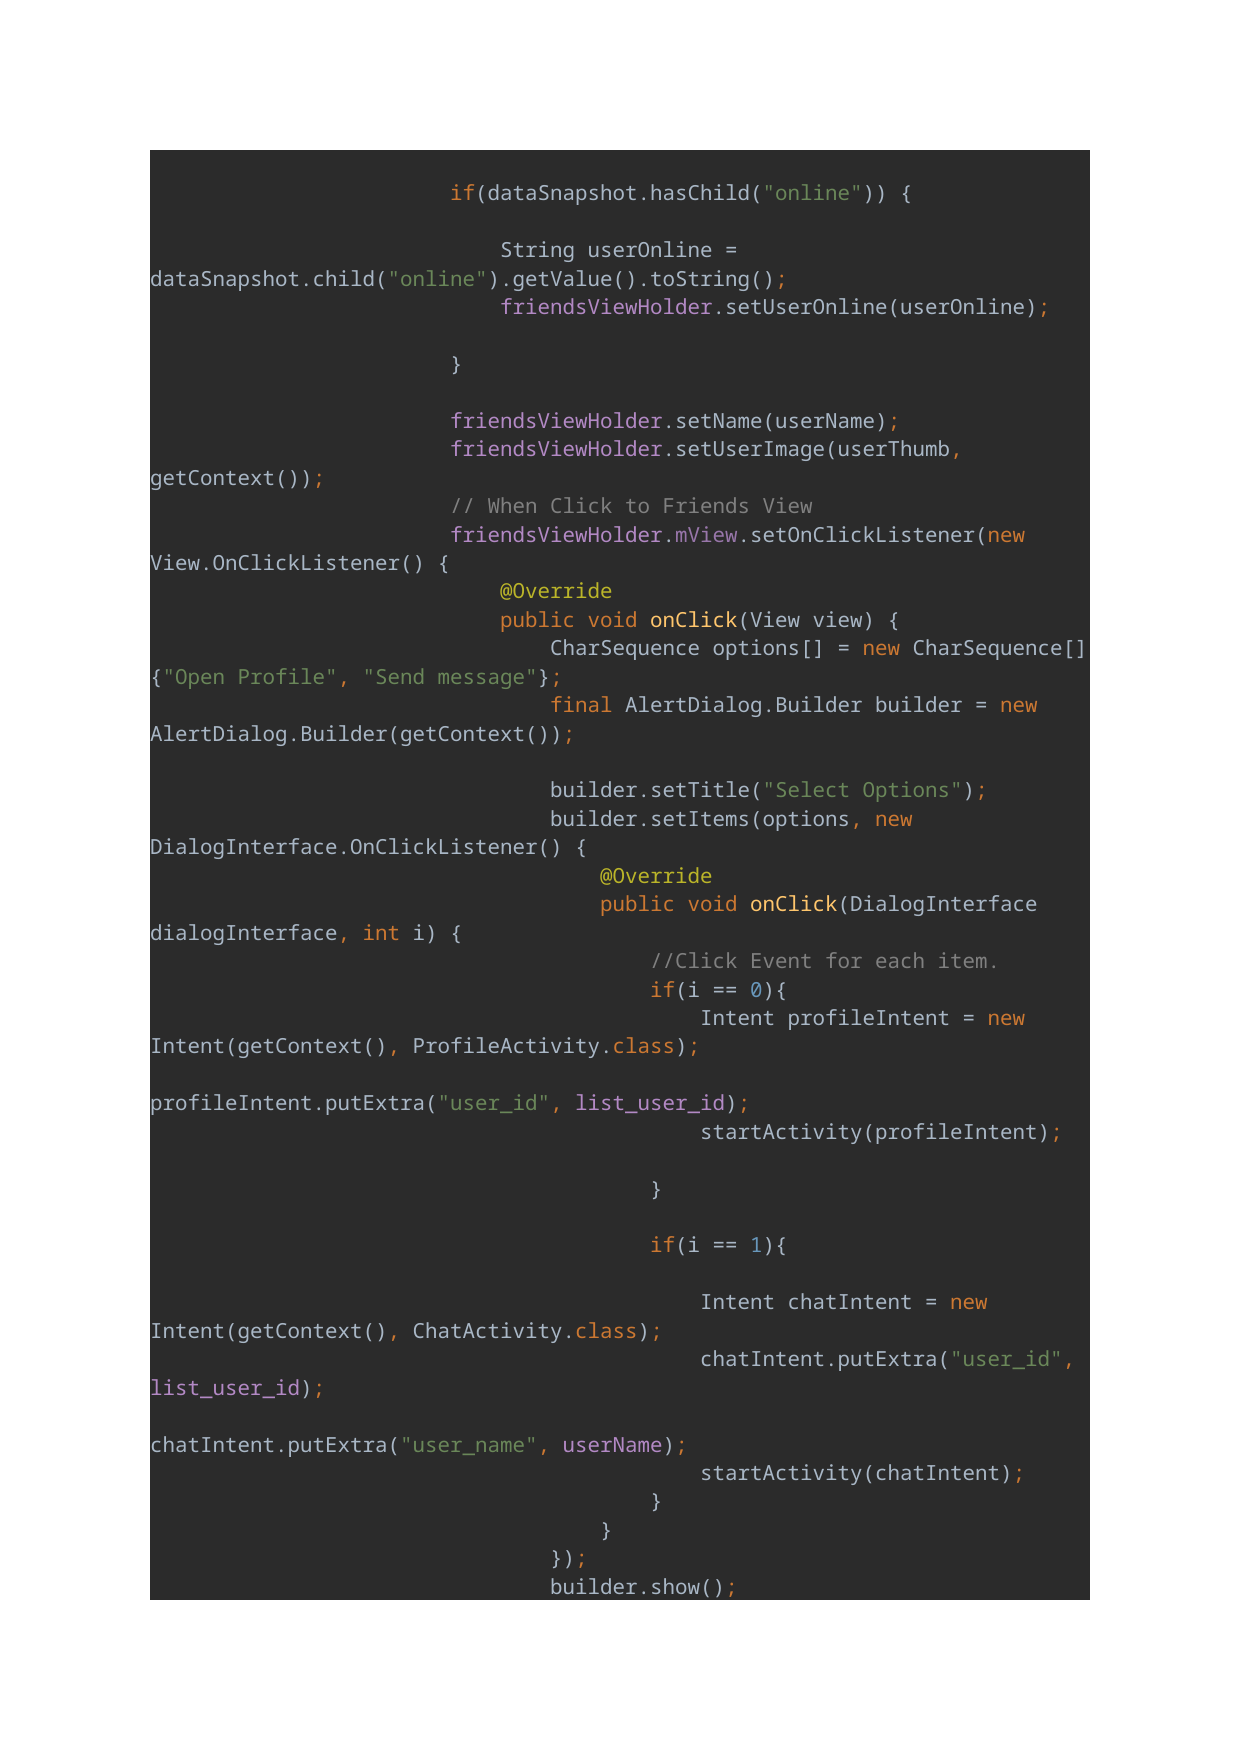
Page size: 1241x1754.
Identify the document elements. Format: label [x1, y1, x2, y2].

text [150, 150, 1090, 1600]
